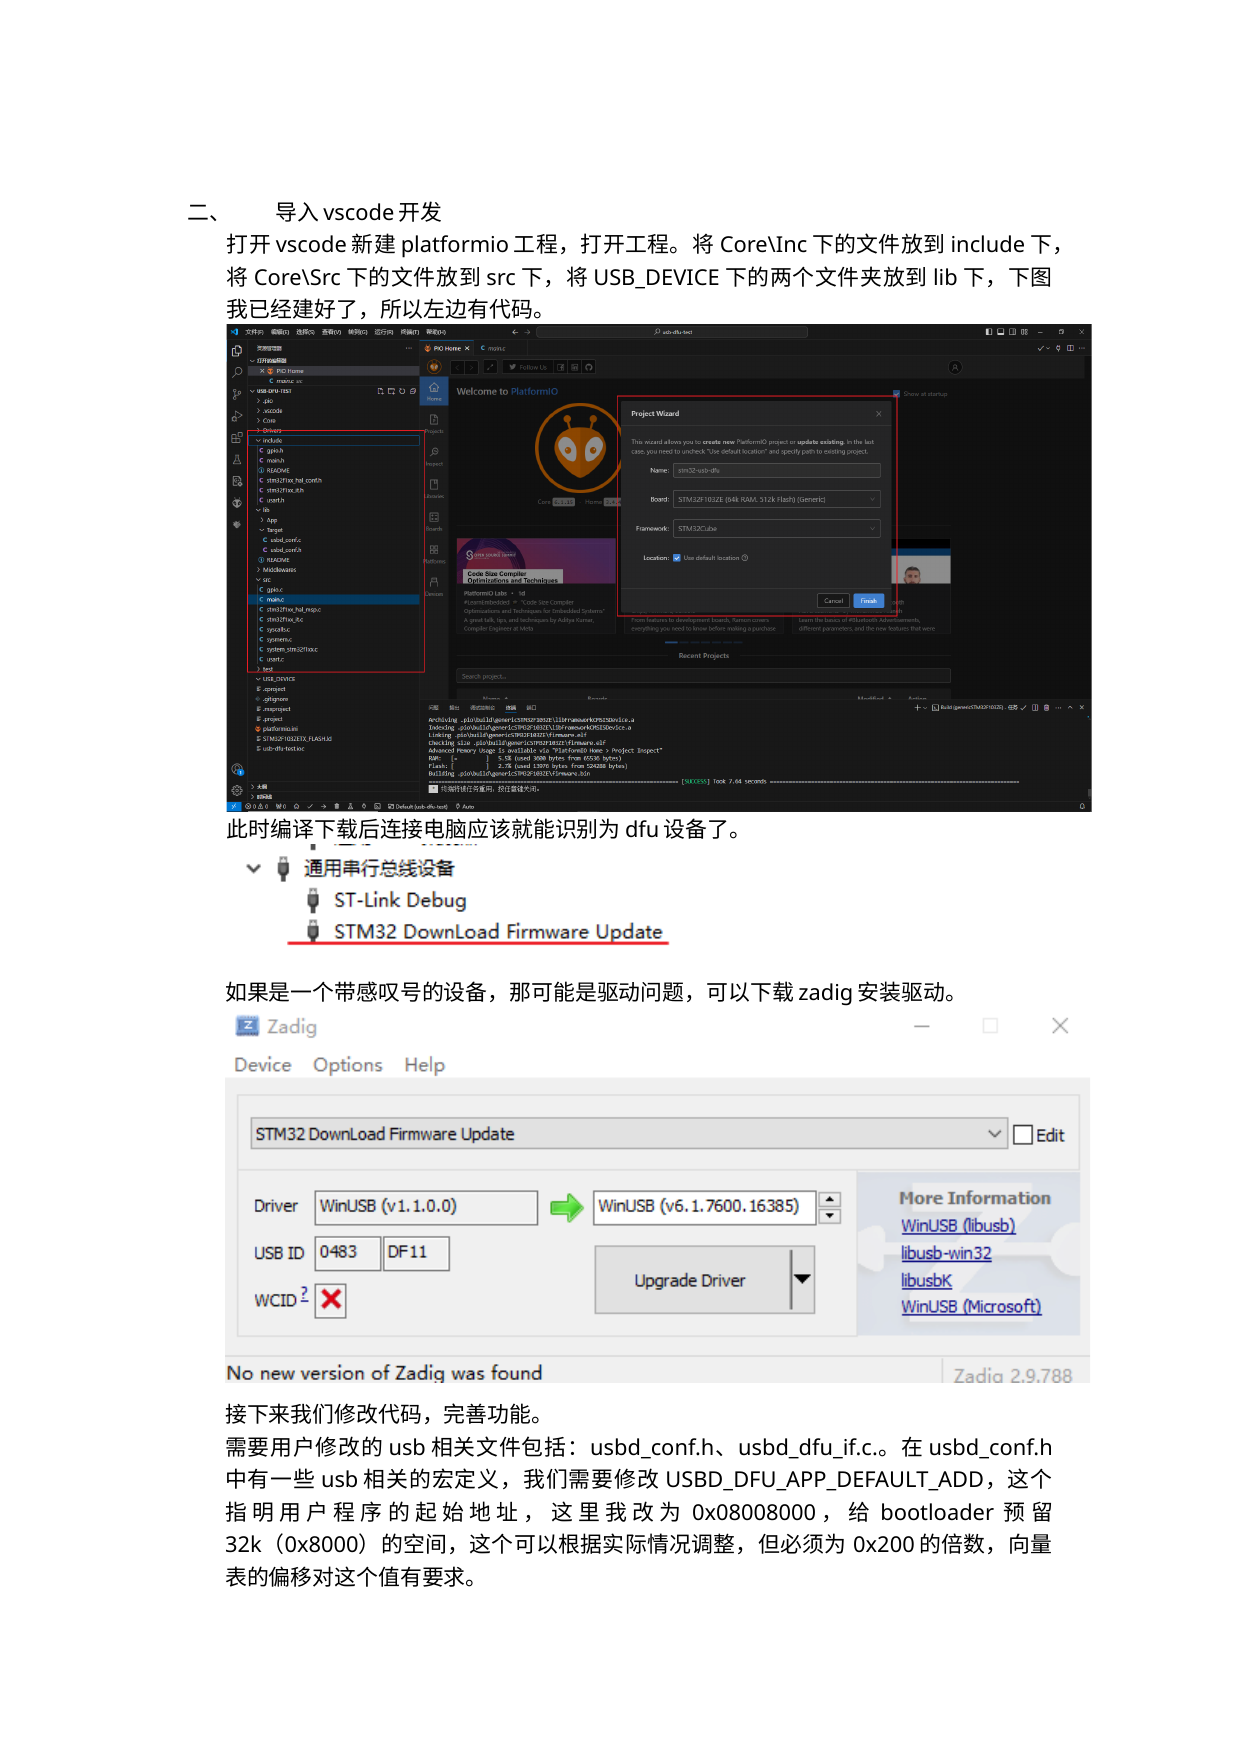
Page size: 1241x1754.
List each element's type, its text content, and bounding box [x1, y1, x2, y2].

list 导入vscode开发 [187, 194, 1053, 227]
picture [225, 1007, 1091, 1383]
picture [225, 844, 699, 953]
list 打开vscode新建platformio工程，打开工程。将Core\Inc下的文件放到include下，将Core\Src下的文件放到src下，将USB_DEVICE下的两个文件夹放到lib下，下图我已经建好了，所以左边有代码。 [227, 227, 1053, 324]
list 需要用户修改的usb相关文件包括：usbd_conf.h、usbd_dfu_if.c.。在usbd_conf.h中有一些usb相关的宏定义，我们需要修改USBD_DFU_APP_DEFAULT_ADD，这个指明用户程序的起始地址，这里我改为0x08008000，给bootloader预留32k（0x8000）的空间，这个可以根据实际情况调整，但必须为0x200的倍数，向量表的偏移对这个值有要求。 [225, 1429, 1053, 1592]
picture [226, 324, 1092, 812]
list 如果是一个带感叹号的设备，那可能是驱动问题，可以下载zadig安装驱动。 [225, 974, 1053, 1007]
list 接下来我们修改代码，完善功能。 [225, 1397, 1053, 1429]
list 此时编译下载后连接电脑应该就能识别为dfu设备了。 [227, 812, 1053, 844]
